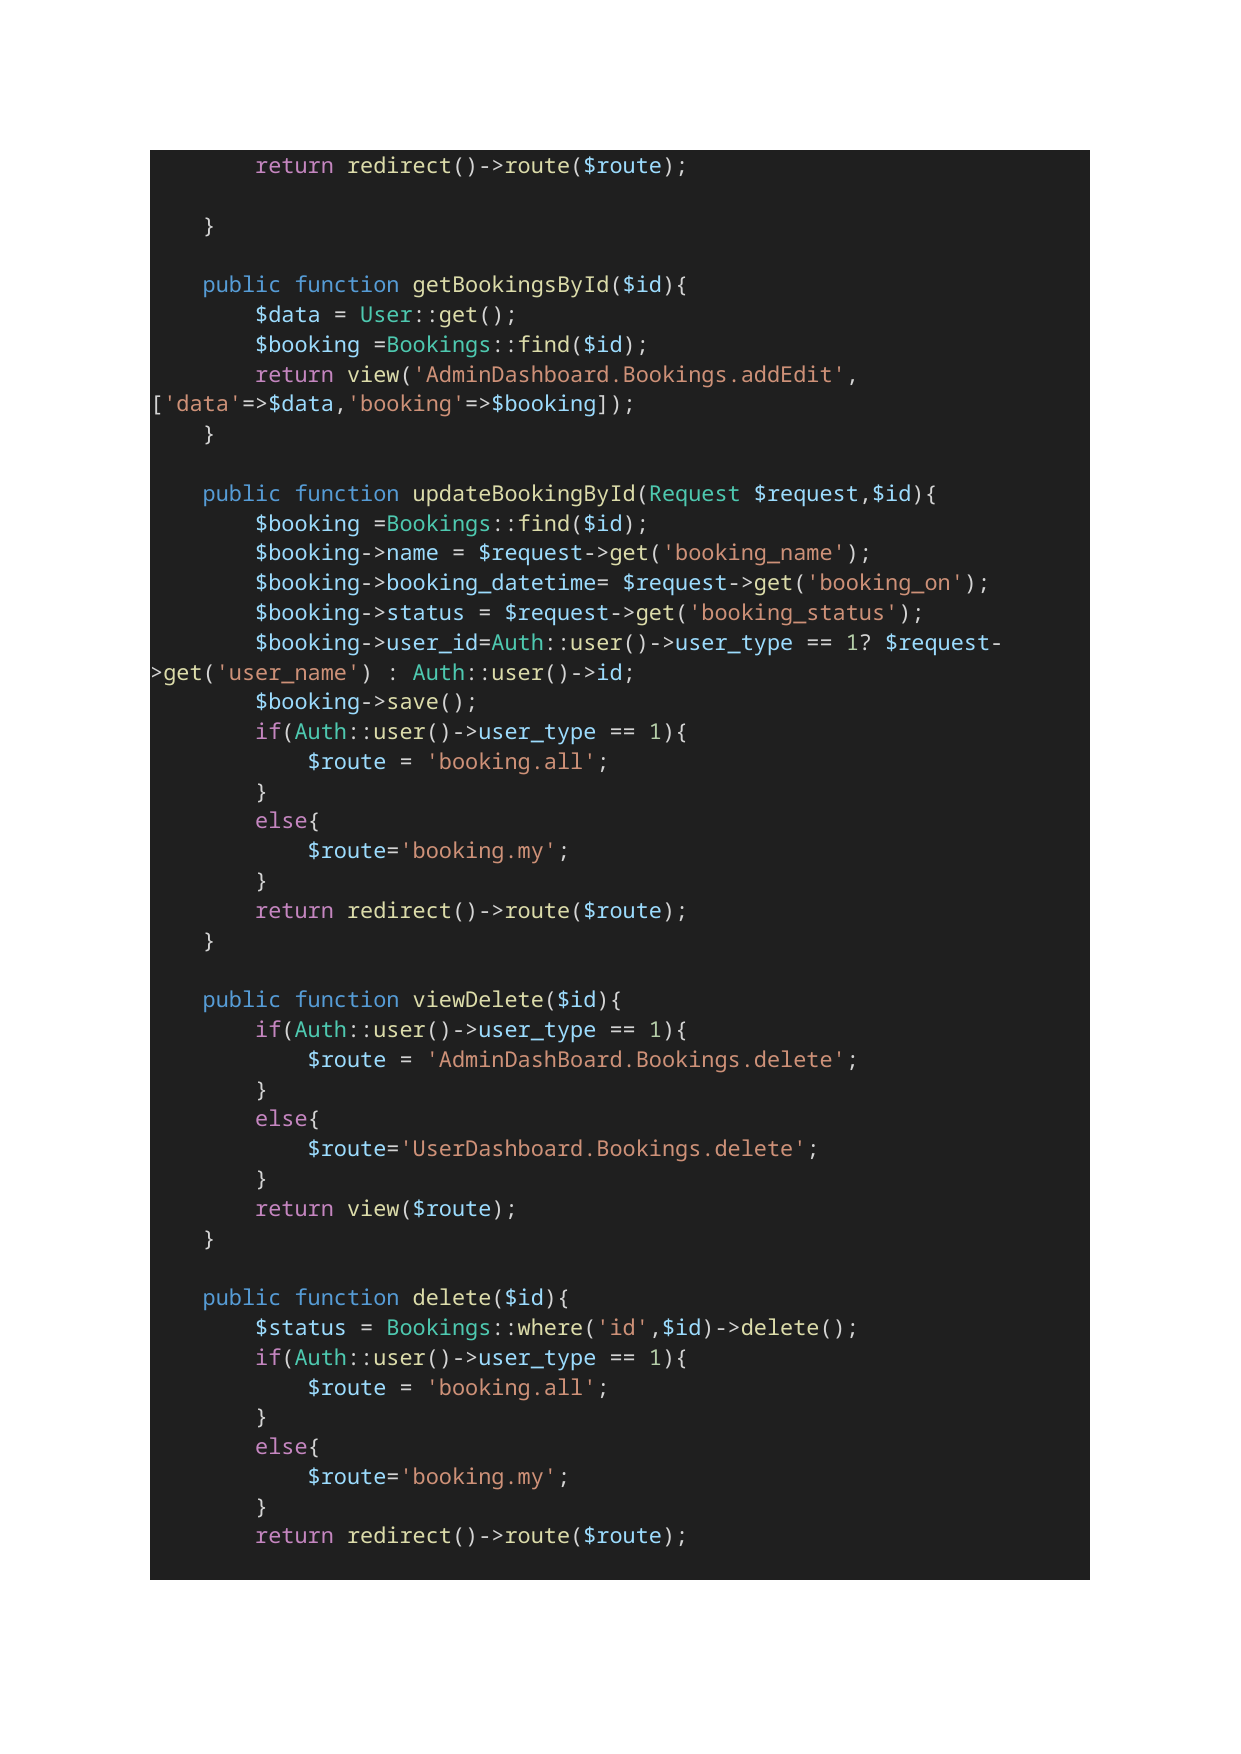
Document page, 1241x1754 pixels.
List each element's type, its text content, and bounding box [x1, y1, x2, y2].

text $route = 'AdminDashBoard.Bookings.delete'; [150, 1044, 1090, 1073]
text $route='UserDashboard.Bookings.delete'; [150, 1133, 1090, 1163]
text } [150, 1163, 1090, 1193]
text if(Auth::user()->user_type == 1){ [150, 1342, 1090, 1371]
text public function getBookingsById($id){ [150, 269, 1090, 299]
text $data = User::get(); [150, 299, 1090, 329]
text return redirect()->route($route); [150, 895, 1090, 924]
text $booking->save(); [150, 686, 1090, 716]
text } [150, 1073, 1090, 1103]
text } [150, 1401, 1090, 1431]
text else{ [150, 1103, 1090, 1133]
text return view('AdminDashboard.Bookings.addEdit',['data'=>$data,'booking'=>$booking]); [150, 358, 1090, 418]
text $route='booking.my'; [150, 1461, 1090, 1491]
text $booking->status = $request->get('booking_status'); [150, 597, 1090, 627]
text $booking->booking_datetime= $request->get('booking_on'); [150, 567, 1090, 597]
text } [150, 1222, 1090, 1252]
text else{ [150, 805, 1090, 835]
text public function updateBookingById(Request $request,$id){ [150, 478, 1090, 507]
text $route = 'booking.all'; [150, 746, 1090, 776]
text } [150, 776, 1090, 805]
text return redirect()->route($route); [150, 1520, 1090, 1550]
text $booking =Bookings::find($id); [150, 329, 1090, 358]
text } [150, 865, 1090, 895]
text $route='booking.my'; [150, 835, 1090, 865]
text return redirect()->route($route); [150, 150, 1090, 180]
text public function delete($id){ [150, 1282, 1090, 1312]
text public function viewDelete($id){ [150, 984, 1090, 1014]
text $booking->user_id=Auth::user()->user_type == 1? $request->get('user_name') : Auth::user()->id; [150, 627, 1090, 686]
text } [150, 209, 1090, 239]
text if(Auth::user()->user_type == 1){ [150, 716, 1090, 746]
text $booking->name = $request->get('booking_name'); [150, 537, 1090, 567]
text $status = Bookings::where('id',$id)->delete(); [150, 1312, 1090, 1342]
text return view($route); [150, 1193, 1090, 1222]
text } [150, 418, 1090, 448]
text $route = 'booking.all'; [150, 1371, 1090, 1401]
text if(Auth::user()->user_type == 1){ [150, 1014, 1090, 1044]
text $booking =Bookings::find($id); [150, 507, 1090, 537]
text } [150, 924, 1090, 954]
text } [150, 1491, 1090, 1520]
text else{ [150, 1431, 1090, 1461]
